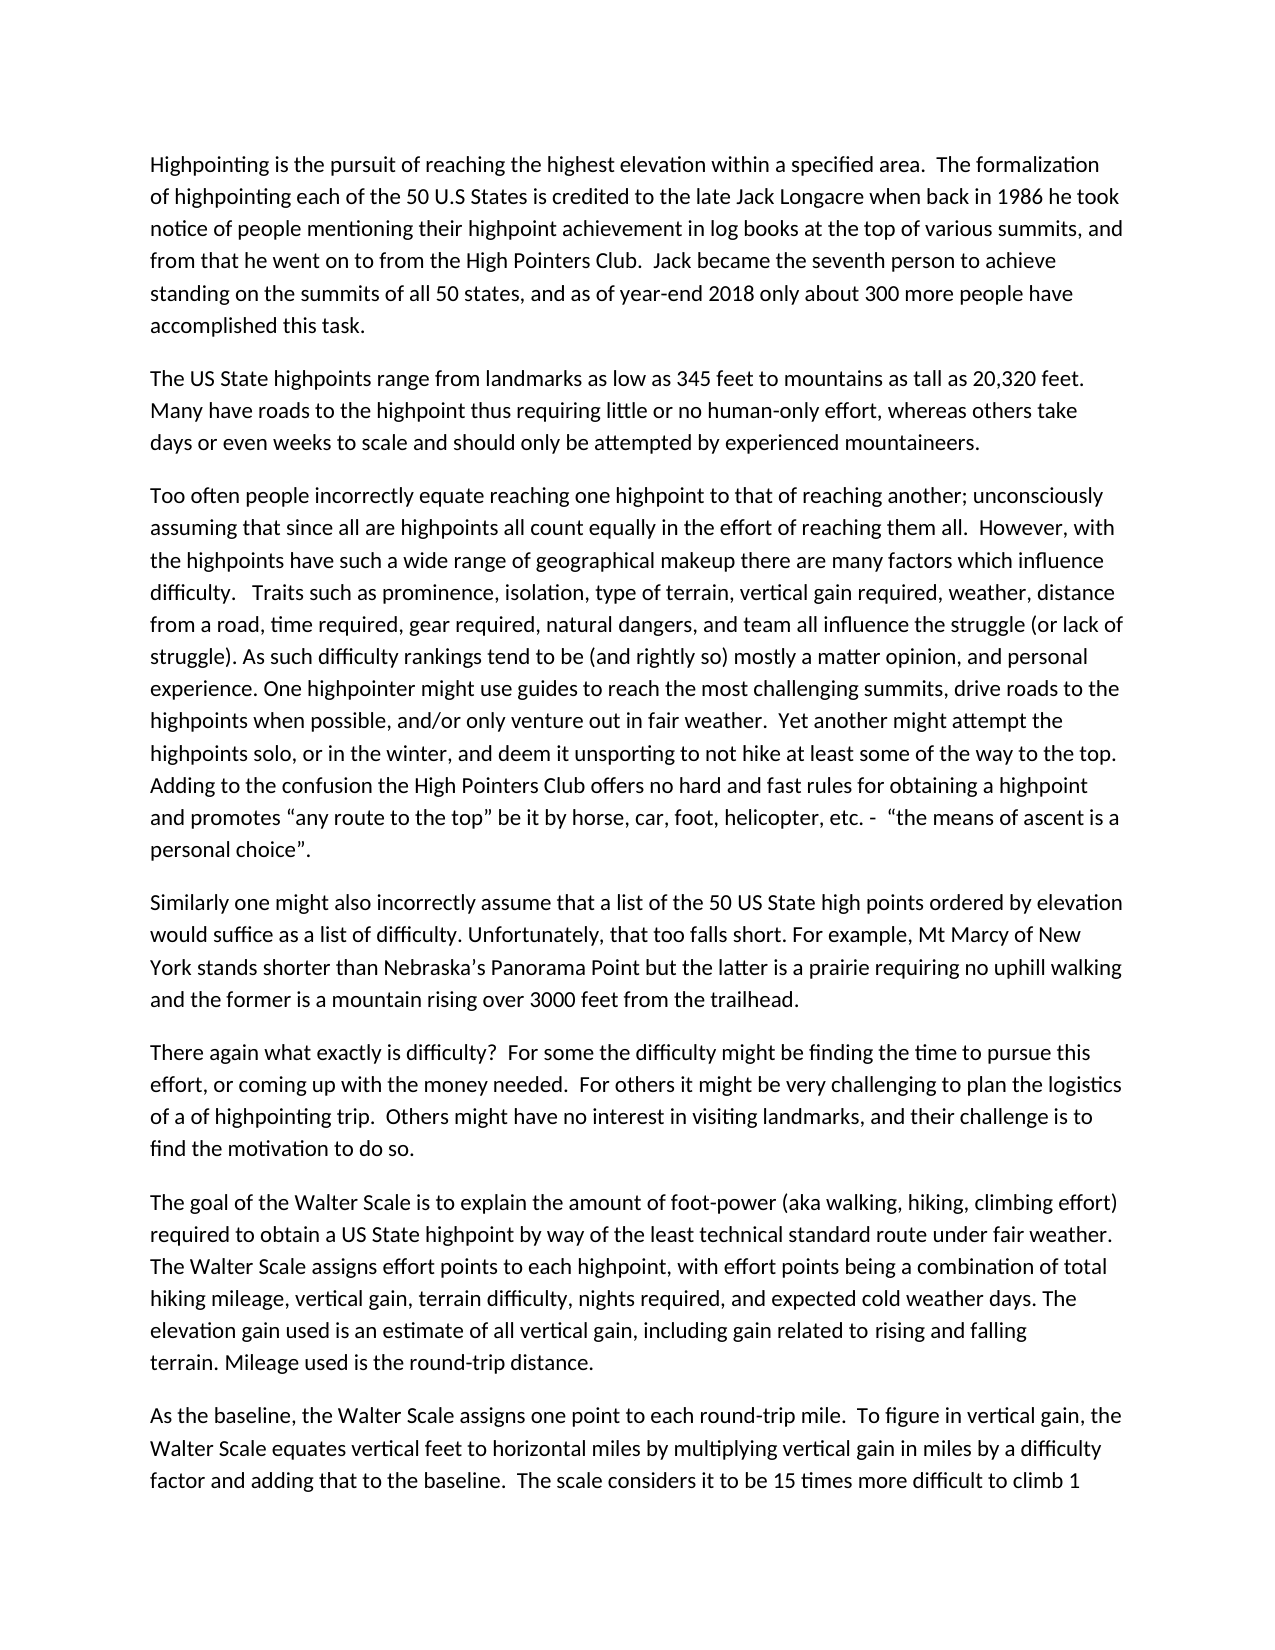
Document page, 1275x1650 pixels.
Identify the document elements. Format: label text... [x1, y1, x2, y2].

text Highpointing is the pursuit of reaching the highest elevation within a specified area. The formalization of highpointing each of the 50 U.S States is credited to the late Jack Longacre when back in 1986 he took notice of people mentioning their highpoint achievement in log books at the top of various summits, and from that he went on to from the High Pointers Club. Jack became the seventh person to achieve standing on the summits of all 50 states, and as of year-end 2018 only about 300 more people have accomplished this task. [150, 150, 1125, 339]
text There again what exactly is difficulty? For some the difficulty might be finding the time to pursue this effort, or coming up with the money needed. For others it might be very challenging to plan the logistics of a of highpointing trip. Others might have no interest in visiting landmarks, and their challenge is to find the motivation to do so. [150, 1038, 1125, 1163]
text The US State highpoints range from landmarks as low as 345 feet to mountains as tall as 20,320 feet. Many have roads to the highpoint thus requiring little or no human-only effort, whereas others take days or even weeks to scale and should only be attempted by experienced mountaineers. [150, 364, 1125, 456]
text The goal of the Walter Scale is to explain the amount of foot-power (aka walking, hiking, climbing effort) required to obtain a US State highpoint by way of the least technical standard route under fair weather. The Walter Scale assigns effort points to each highpoint, with effort points being a combination of total hiking mileage, vertical gain, terrain difficulty, nights required, and expected cold weather days. The elevation gain used is an estimate of all vertical gain, including gain related to rising and falling terrain. Mileage used is the round-trip distance. [150, 1188, 1125, 1377]
text Too often people incorrectly equate reaching one highpoint to that of reaching another; unconsciously assuming that since all are highpoints all count equally in the effort of reaching them all. However, with the highpoints have such a wide range of geographical makeup there are many factors which influence difficulty. Traits such as prominence, isolation, type of terrain, vertical gain required, weather, distance from a road, time required, gear required, natural dangers, and team all influence the struggle (or lack of struggle). As such difficulty rankings tend to be (and rightly so) mostly a matter opinion, and personal experience. One highpointer might use guides to reach the most challenging summits, drive roads to the highpoints when possible, and/or only venture out in fair weather. Yet another might attempt the highpoints solo, or in the winter, and deem it unsporting to not hike at least some of the way to the top. Adding to the confusion the High Pointers Club offers no hard and fast rules for obtaining a highpoint and promotes “any route to the top” be it by horse, car, foot, helicopter, etc. - “the means of ascent is a personal choice”. [150, 481, 1125, 863]
text Similarly one might also incorrectly assume that a list of the 50 US State high points ordered by elevation would suffice as a list of difficulty. Unfortunately, that too falls short. For example, Mt Marcy of New York stands shorter than Nebraska’s Panorama Point but the latter is a prairie requiring no uphill walking and the former is a mountain rising over 3000 feet from the trailhead. [150, 888, 1125, 1013]
